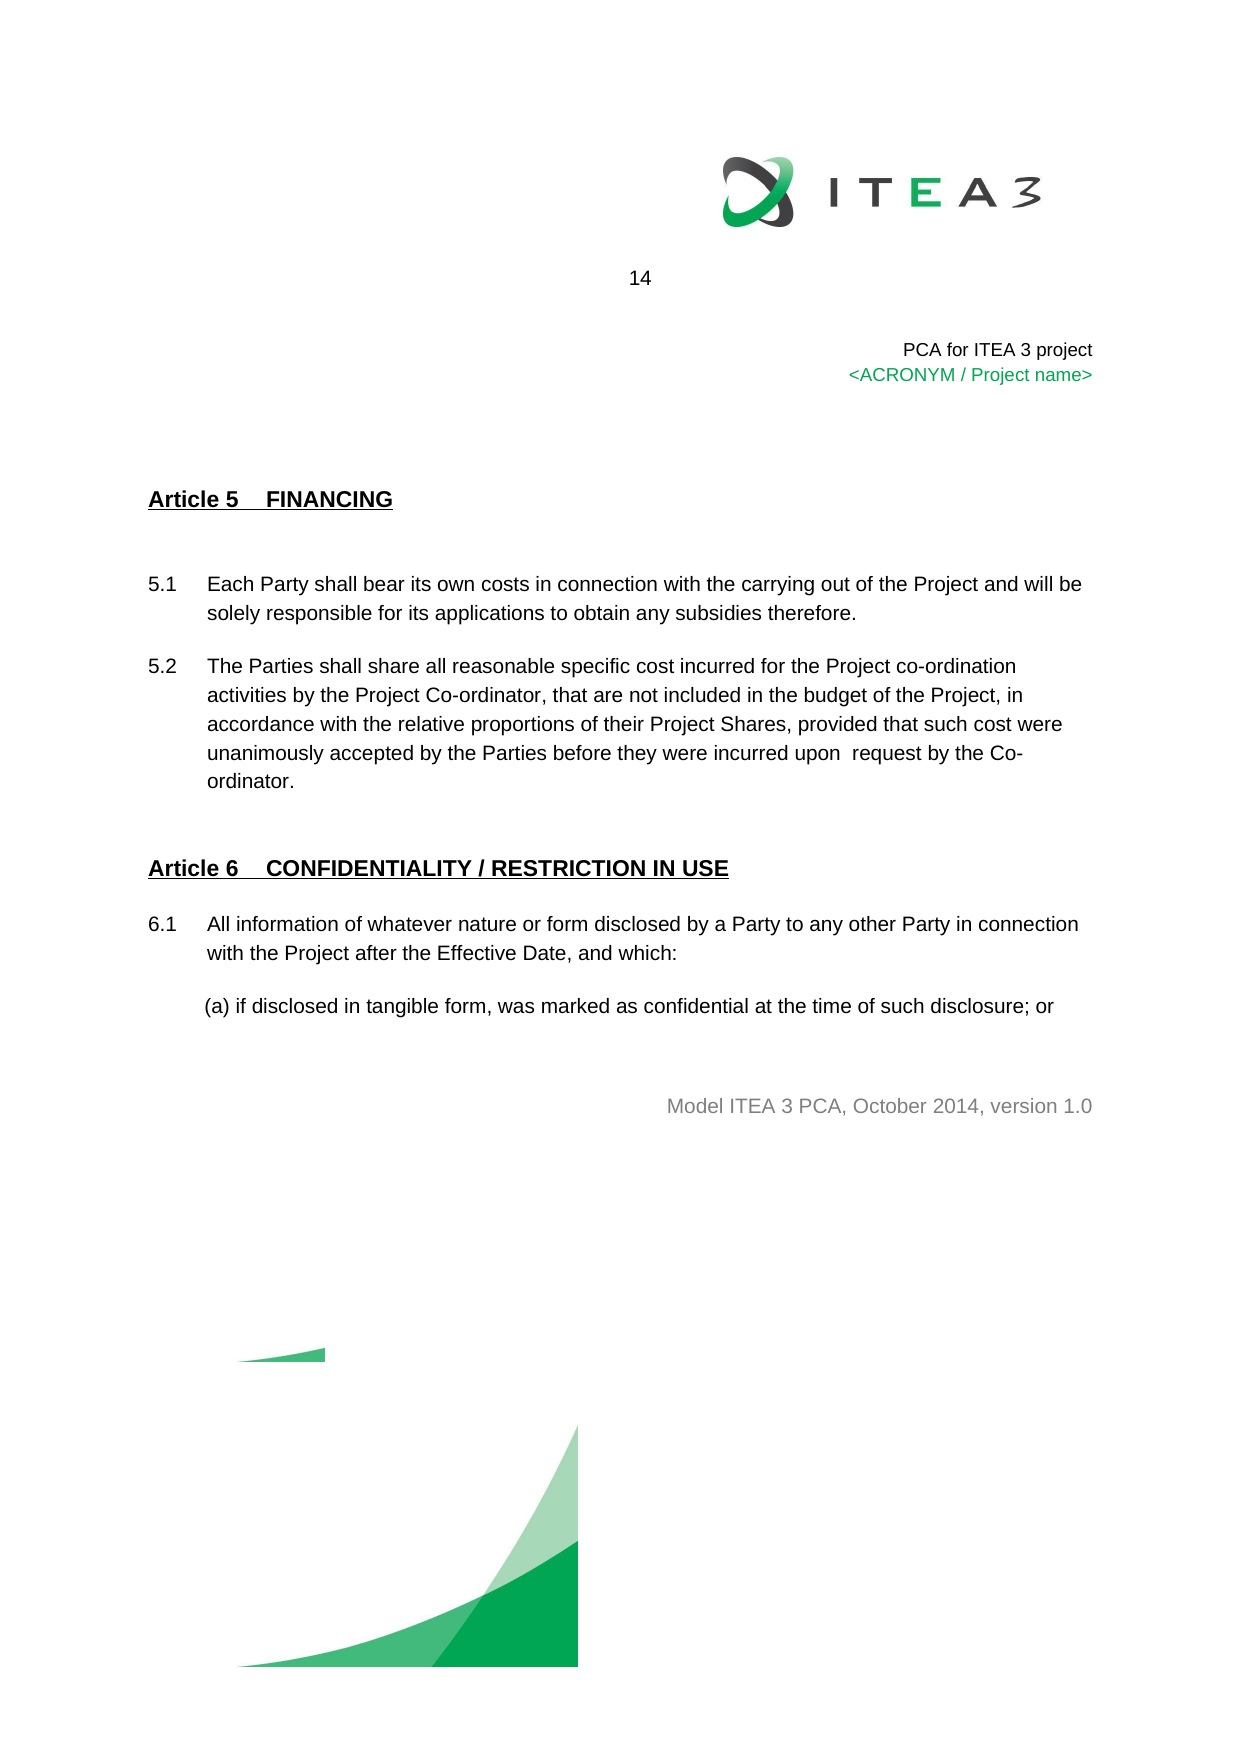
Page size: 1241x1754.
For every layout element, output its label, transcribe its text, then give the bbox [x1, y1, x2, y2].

text (a) if disclosed in tangible form, was marked as confidential at the time of such disclosure; or [204, 994, 1092, 1018]
picture [147, 1399, 578, 1667]
text 5.2 The Parties shall share all reasonable specific cost incurred for the Project co-ordination activities by the Project Co-ordinator, that are not included in the budget of the Project, in accordance with the relative proportions of their Project Shares, provided that such cost were unanimously accepted by the Parties before they were incurred upon request by the Co-ordinator. [148, 654, 1092, 793]
picture [147, 1094, 325, 1362]
text 5.1 Each Party shall bear its own costs in connection with the carrying out of the Project and will be solely responsible for its applications to obtain any subsidies therefore. [148, 572, 1092, 624]
text 6.1 All information of whatever nature or form disclosed by a Party to any other Party in connection with the Project after the Effective Date, and which: [148, 912, 1092, 964]
text Article 5 FINANCING [148, 486, 1092, 513]
text Article 6 CONFIDENTIALITY / RESTRICTION IN USE [148, 855, 1092, 882]
picture [651, 87, 1093, 286]
